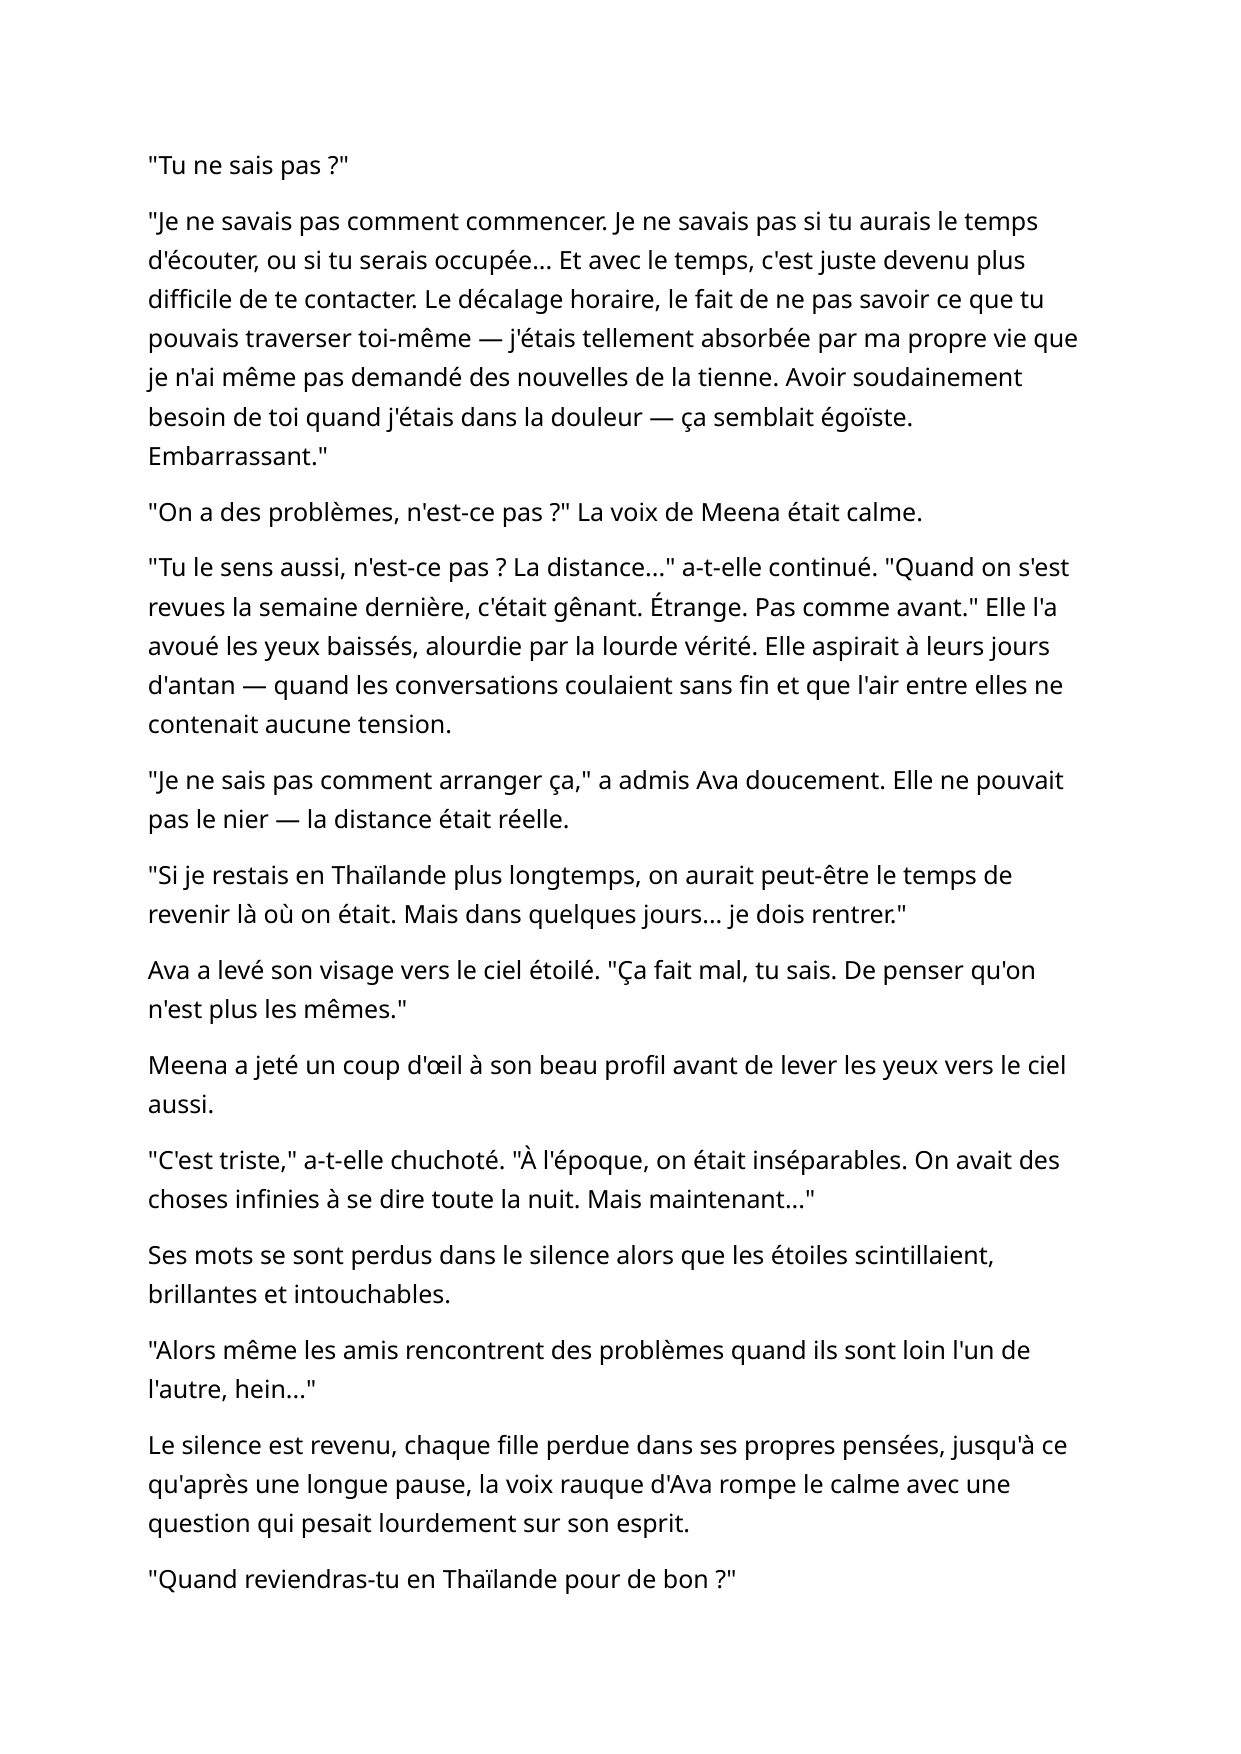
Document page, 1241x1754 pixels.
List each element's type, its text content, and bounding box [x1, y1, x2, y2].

text Ses mots se sont perdus dans le silence alors que les étoiles scintillaient, brillantes et intouchables. [148, 1238, 1093, 1311]
text "Si je restais en Thaïlande plus longtemps, on aurait peut-être le temps de revenir là où on était. Mais dans quelques jours... je dois rentrer." [148, 858, 1093, 931]
text "Quand reviendras-tu en Thaïlande pour de bon ?" [148, 1562, 1093, 1596]
text "On a des problèmes, n'est-ce pas ?" La voix de Meena était calme. [148, 494, 1093, 528]
text "C'est triste," a-t-elle chuchoté. "À l'époque, on était inséparables. On avait des choses infinies à se dire toute la nuit. Mais maintenant..." [148, 1143, 1093, 1216]
text Le silence est revenu, chaque fille perdue dans ses propres pensées, jusqu'à ce qu'après une longue pause, la voix rauque d'Ava rompe le calme avec une question qui pesait lourdement sur son esprit. [148, 1428, 1093, 1540]
text "Je ne savais pas comment commencer. Je ne savais pas si tu aurais le temps d'écouter, ou si tu serais occupée... Et avec le temps, c'est juste devenu plus difficile de te contacter. Le décalage horaire, le fait de ne pas savoir ce que tu pouvais traverser toi-même — j'étais tellement absorbée par ma propre vie que je n'ai même pas demandé des nouvelles de la tienne. Avoir soudainement besoin de toi quand j'étais dans la douleur — ça semblait égoïste. Embarrassant." [148, 203, 1093, 472]
text "Tu le sens aussi, n'est-ce pas ? La distance..." a-t-elle continué. "Quand on s'est revues la semaine dernière, c'était gênant. Étrange. Pas comme avant." Elle l'a avoué les yeux baissés, alourdie par la lourde vérité. Elle aspirait à leurs jours d'antan — quand les conversations coulaient sans fin et que l'air entre elles ne contenait aucune tension. [148, 550, 1093, 741]
text Meena a jeté un coup d'œil à son beau profil avant de lever les yeux vers le ciel aussi. [148, 1048, 1093, 1121]
text "Je ne sais pas comment arranger ça," a admis Ava doucement. Elle ne pouvait pas le nier — la distance était réelle. [148, 763, 1093, 836]
text "Tu ne sais pas ?" [148, 148, 1093, 182]
text Ava a levé son visage vers le ciel étoilé. "Ça fait mal, tu sais. De penser qu'on n'est plus les mêmes." [148, 953, 1093, 1026]
text "Alors même les amis rencontrent des problèmes quand ils sont loin l'un de l'autre, hein..." [148, 1333, 1093, 1406]
